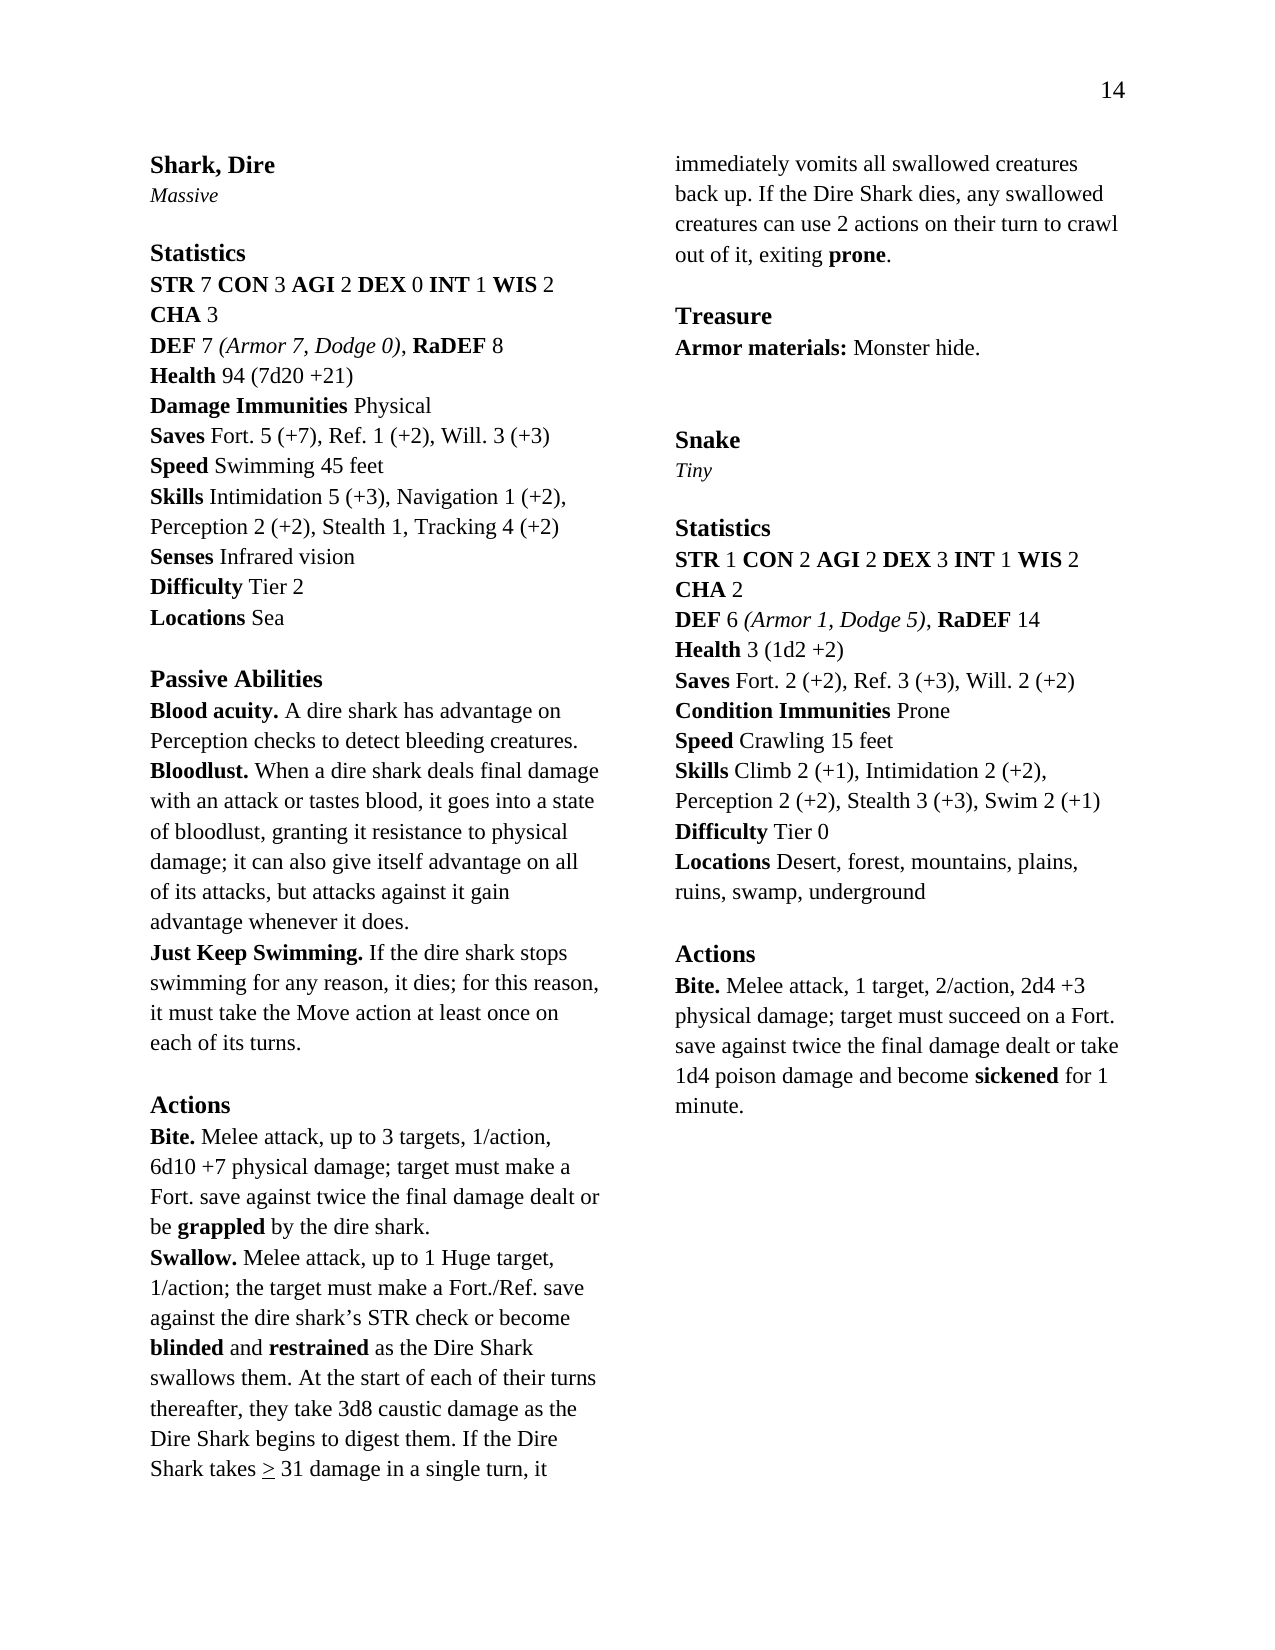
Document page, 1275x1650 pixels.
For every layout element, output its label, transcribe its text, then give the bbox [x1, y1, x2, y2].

text Tiny [675, 458, 1125, 482]
text Health 94 (7d20 +21) [150, 362, 600, 388]
text Damage Immunities Physical [150, 392, 600, 418]
text Armor materials: Monster hide. [675, 334, 1125, 360]
text Health 3 (1d2 +2) [675, 637, 1125, 663]
text Skills Climb 2 (+1), Intimidation 2 (+2), Perception 2 (+2), Stealth 3 (+3), Swim 2 (+1) [675, 757, 1125, 814]
text Bite. Melee attack, up to 3 targets, 1/action, 6d10 +7 physical damage; target must make a Fort. save against twice the final damage dealt or be grappled by the dire shark. [150, 1123, 600, 1240]
text Blood acuity. A dire shark has advantage on Perception checks to detect bleeding creatures. [150, 697, 600, 753]
text Snake [675, 425, 1125, 453]
text Passive Abilities [150, 664, 600, 693]
text Senses Infrared vision [150, 543, 600, 569]
text Locations Desert, forest, mountains, plains, ruins, swamp, underground [675, 848, 1125, 904]
text STR 7 CON 3 AGI 2 DEX 0 INT 1 WIS 2 CHA 3 [150, 271, 600, 328]
text DEF 6 (Armor 1, Dodge 5), RaDEF 14 [675, 606, 1125, 633]
text Speed Swimming 45 feet [150, 452, 600, 479]
text DEF 7 (Armor 7, Dodge 0), RaDEF 8 [150, 332, 600, 358]
text Speed Crawling 15 feet [675, 727, 1125, 753]
text Difficulty Tier 2 [150, 573, 600, 600]
text STR 1 CON 2 AGI 2 DEX 3 INT 1 WIS 2 CHA 2 [675, 546, 1125, 602]
text Saves Fort. 5 (+7), Ref. 1 (+2), Will. 3 (+3) [150, 422, 600, 449]
text Swallow. Melee attack, up to 1 Huge target, 1/action; the target must make a Fort./Ref. save against the dire shark’s STR check or become blinded and restrained as the Dire Shark swallows them. At the start of each of their turns thereafter, they take 3d8 caustic damage as the Dire Shark begins to digest them. If the Dire Shark takes > 31 damage in a single turn, it immediately vomits all swallowed creatures back up. If the Dire Shark dies, any swallowed creatures can use 2 actions on their turn to crawl out of it, exiting prone. [150, 1243, 600, 1481]
text Swallow. Melee attack, up to 1 Huge target, 1/action; the target must make a Fort./Ref. save against the dire shark’s STR check or become blinded and restrained as the Dire Shark swallows them. At the start of each of their turns thereafter, they take 3d8 caustic damage as the Dire Shark begins to digest them. If the Dire Shark takes > 31 damage in a single turn, it immediately vomits all swallowed creatures back up. If the Dire Shark dies, any swallowed creatures can use 2 actions on their turn to crawl out of it, exiting prone. [675, 150, 1125, 267]
text Statistics [675, 513, 1125, 542]
text Shark, Dire [150, 150, 600, 179]
text Bloodlust. When a dire shark deals final damage with an attack or tastes blood, it goes into a state of bloodlust, granting it resistance to physical damage; it can also give itself advantage on all of its attacks, but attacks against it gain advantage whenever it does. [150, 757, 600, 935]
text Saves Fort. 2 (+2), Ref. 3 (+3), Will. 2 (+2) [675, 667, 1125, 693]
text Statistics [150, 238, 600, 267]
text Actions [675, 939, 1125, 967]
text Condition Immunities Prone [675, 697, 1125, 723]
text Skills Intimidation 5 (+3), Navigation 1 (+2), Perception 2 (+2), Stealth 1, Tracking 4 (+2) [150, 483, 600, 539]
text Locations Sea [150, 603, 600, 630]
text Actions [150, 1090, 600, 1118]
text Just Keep Swimming. If the dire shark stops swimming for any reason, it dies; for this reason, it must take the Move action at least once on each of its turns. [150, 939, 600, 1056]
text Massive [150, 183, 600, 207]
text Difficulty Tier 0 [675, 818, 1125, 844]
text Treasure [675, 301, 1125, 330]
text Bite. Melee attack, 1 target, 2/action, 2d4 +3 physical damage; target must succeed on a Fort. save against twice the final damage dealt or take 1d4 poison damage and become sickened for 1 minute. [675, 972, 1125, 1119]
